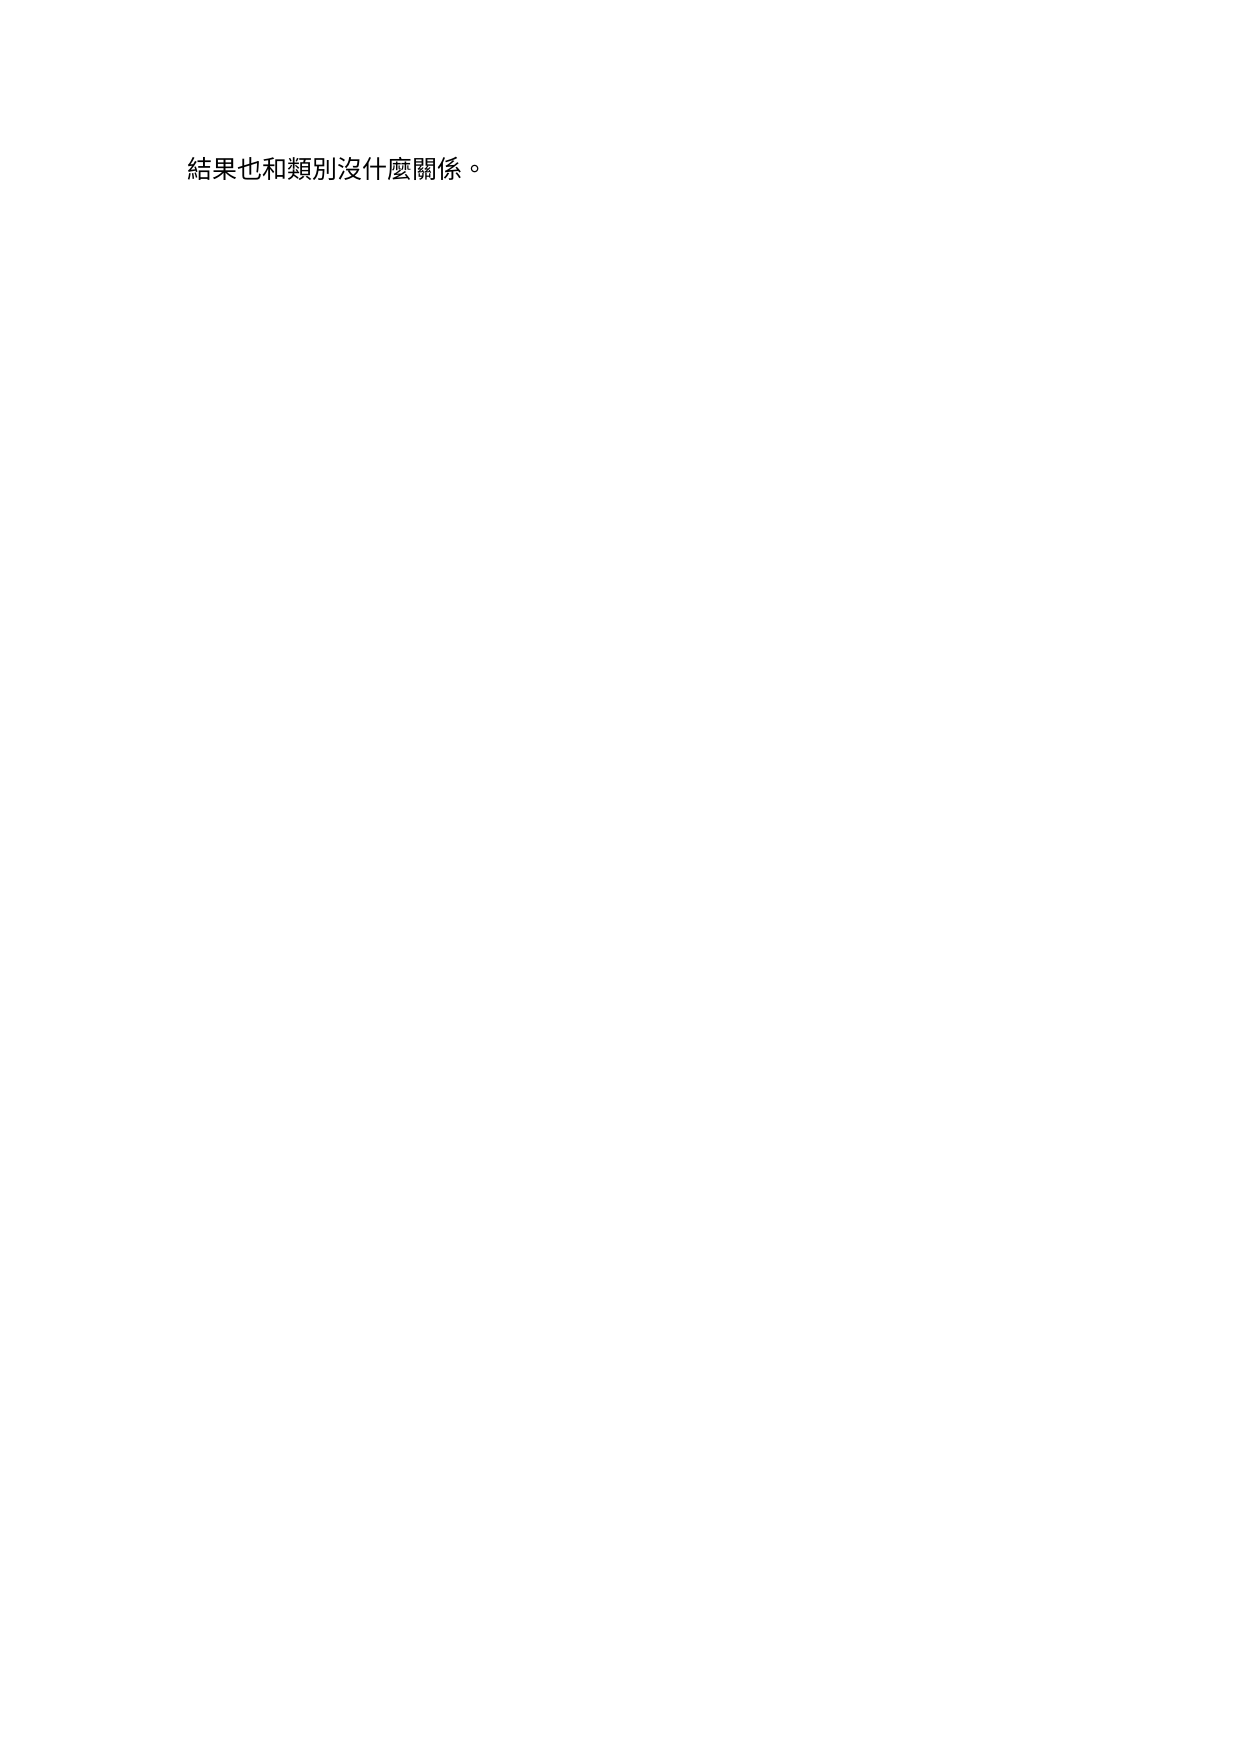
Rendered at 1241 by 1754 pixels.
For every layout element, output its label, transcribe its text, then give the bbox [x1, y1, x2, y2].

text 雖然已經將電影大致分為三類，但仍無法看出embedding layer有什麼特別的分類效果，這大概是由於training的時候使用rating當作target，而電影類別和rating並沒有什麼直接關係，導致embedding的結果也和類別沒什麼關係。 [187, 150, 1128, 186]
